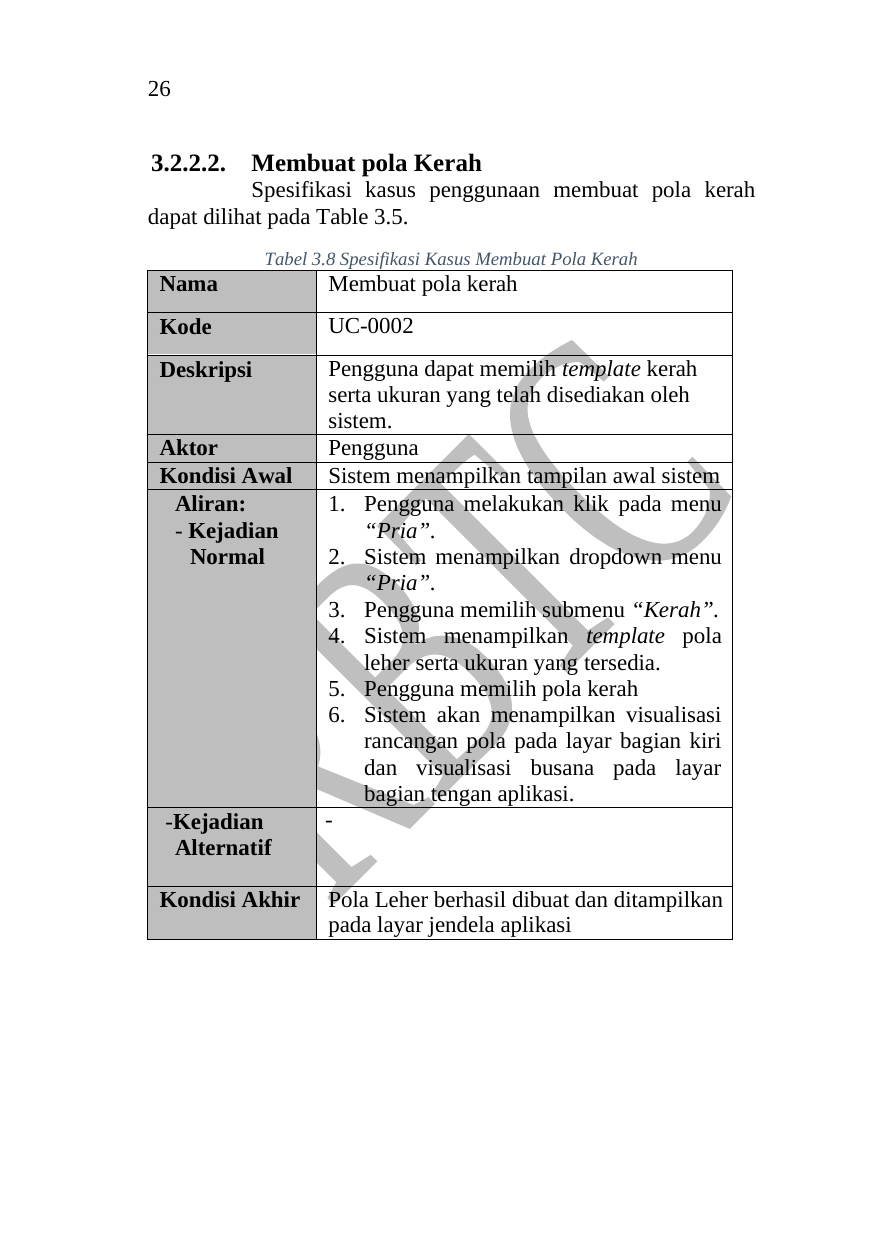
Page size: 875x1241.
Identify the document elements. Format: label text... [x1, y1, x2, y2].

table_cell Aliran: - Kejadian Normal [148, 490, 316, 807]
subtitle Membuat pola Kerah [151, 148, 756, 176]
table_cell Aktor [148, 435, 316, 462]
table_cell Kondisi Awal [148, 463, 316, 489]
table_cell Pengguna dapat memilih template kerah serta ukuran yang telah disediakan oleh sistem. [317, 356, 732, 434]
table_cell - [317, 808, 732, 886]
table_header Membuat pola kerah [317, 271, 732, 312]
table_cell -Kejadian Alternatif [148, 808, 316, 886]
table_cell Pengguna [317, 435, 732, 462]
table_cell Deskripsi [148, 356, 316, 434]
table_cell Kondisi Akhir [148, 887, 316, 939]
table_cell Kode [148, 313, 316, 354]
table_cell UC-0002 [317, 313, 732, 354]
table_cell Pola Leher berhasil dibuat dan ditampilkan pada layar jendela aplikasi [317, 887, 732, 939]
table_header Nama [148, 271, 316, 312]
text Spesifikasi kasus penggunaan membuat pola kerah dapat dilihat pada Table 3.5. [148, 176, 756, 229]
table_cell Sistem menampilkan tampilan awal sistem [317, 463, 732, 489]
table_cell Pengguna melakukan klik pada menu “Pria”. Sistem menampilkan dropdown menu “Pria”. Pengguna memilih submenu “Kerah”. Sistem menampilkan template pola leher serta ukuran yang tersedia. Pengguna memilih pola kerah Sistem akan menampilkan visualisasi rancangan pola pada layar bagian kiri dan visualisasi busana pada layar bagian tengan aplikasi. [317, 490, 732, 807]
